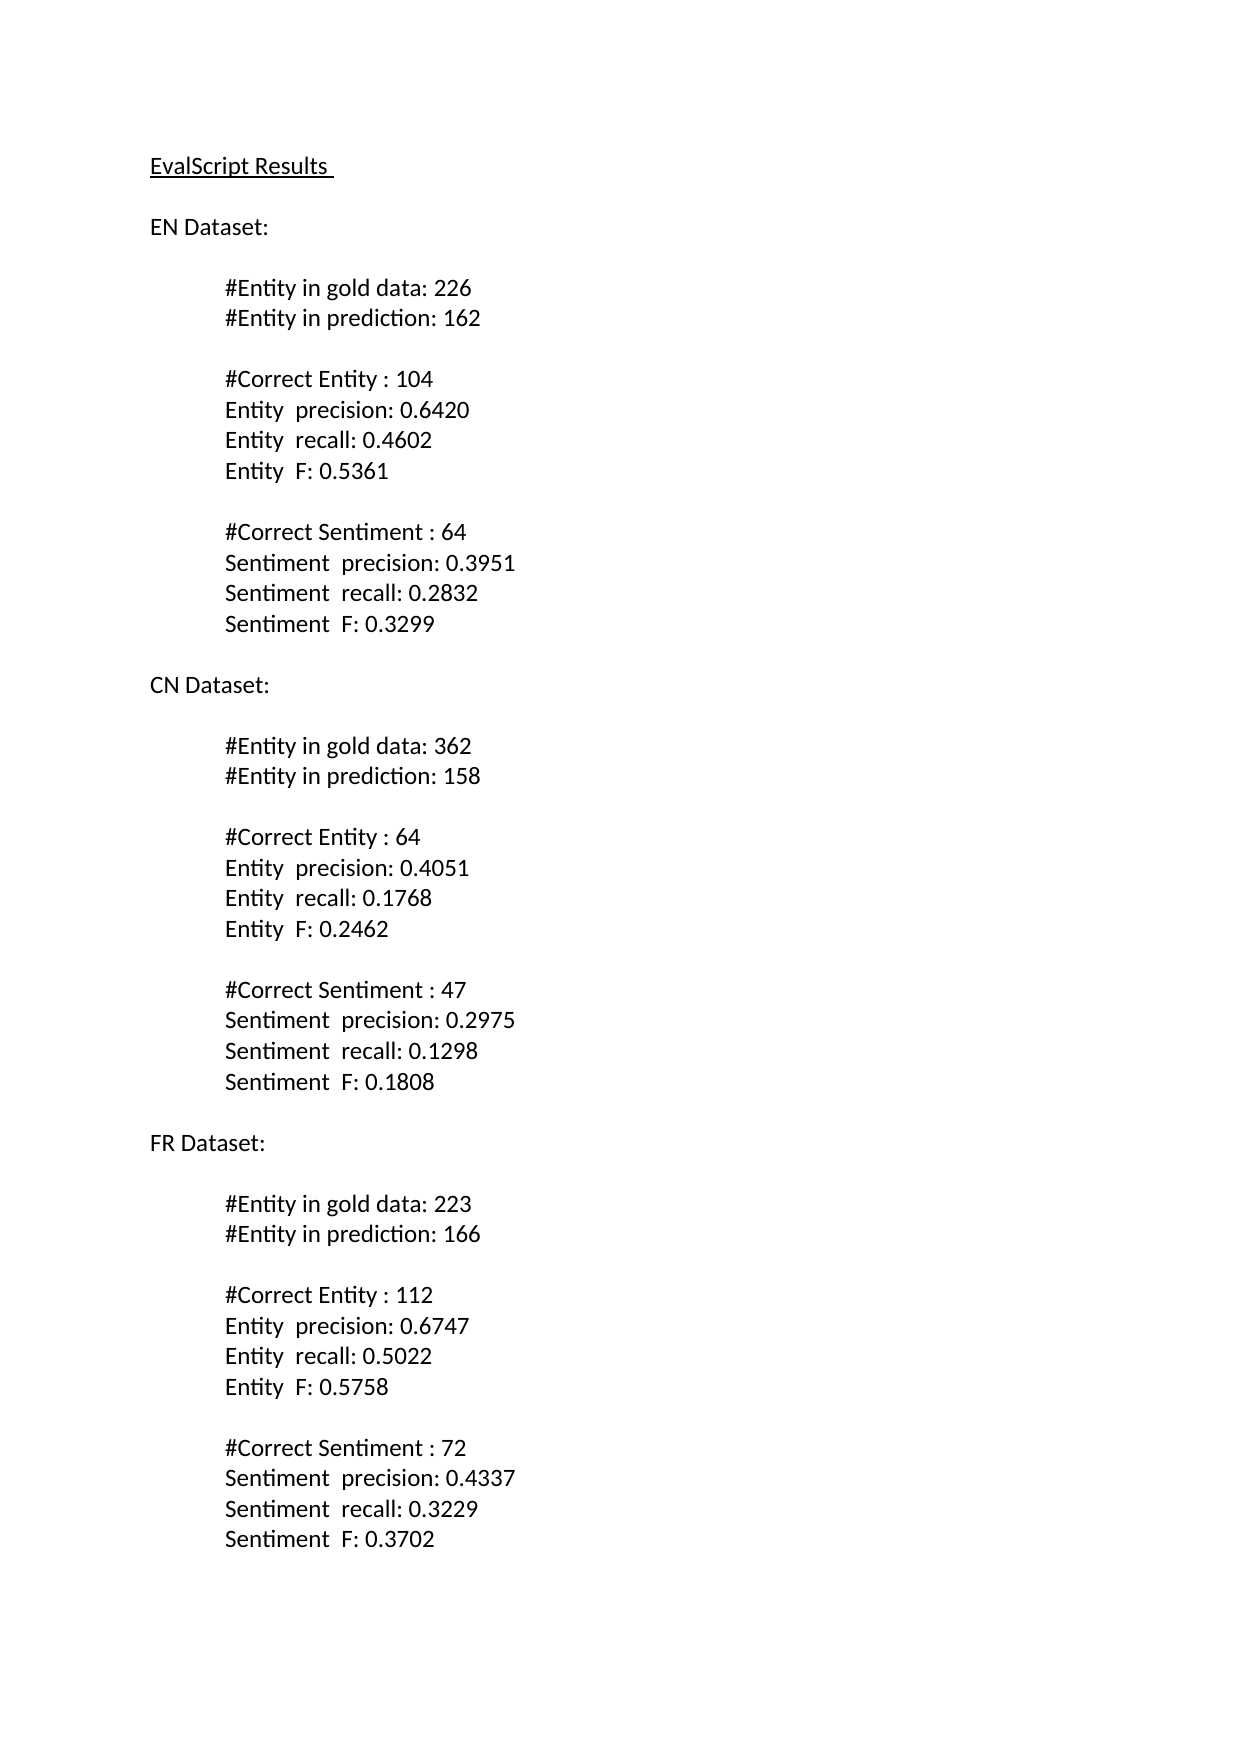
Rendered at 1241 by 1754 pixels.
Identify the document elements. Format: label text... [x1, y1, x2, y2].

text #Entity in gold data: 362 [225, 730, 1090, 760]
text Sentiment precision: 0.3951 [225, 547, 1090, 577]
text Sentiment precision: 0.4337 [225, 1462, 1090, 1493]
text Sentiment recall: 0.1298 [225, 1035, 1090, 1066]
text Sentiment recall: 0.2832 [225, 577, 1090, 608]
text #Entity in prediction: 158 [225, 760, 1090, 791]
text #Correct Entity : 104 [225, 364, 1090, 394]
text CN Dataset: [150, 669, 1090, 699]
text Sentiment F: 0.3299 [225, 608, 1090, 638]
text #Entity in gold data: 226 [225, 272, 1090, 303]
text #Correct Entity : 64 [225, 821, 1090, 852]
text Sentiment F: 0.3702 [225, 1523, 1090, 1554]
text #Entity in gold data: 223 [225, 1188, 1090, 1218]
text Entity recall: 0.1768 [225, 882, 1090, 913]
text #Correct Sentiment : 47 [225, 974, 1090, 1004]
text #Entity in prediction: 166 [225, 1218, 1090, 1249]
text FR Dataset: [150, 1127, 1090, 1157]
text Entity precision: 0.6747 [225, 1310, 1090, 1340]
text Sentiment recall: 0.3229 [225, 1493, 1090, 1523]
text Entity precision: 0.4051 [225, 852, 1090, 882]
text #Correct Entity : 112 [225, 1279, 1090, 1310]
text Sentiment F: 0.1808 [225, 1066, 1090, 1096]
text #Correct Sentiment : 72 [225, 1432, 1090, 1462]
text EN Dataset: [150, 211, 1090, 242]
text Entity F: 0.2462 [225, 913, 1090, 943]
text Entity F: 0.5758 [225, 1371, 1090, 1401]
text #Correct Sentiment : 64 [225, 516, 1090, 547]
text EvalScript Results [150, 150, 1090, 181]
text Entity recall: 0.5022 [225, 1340, 1090, 1371]
text Entity recall: 0.4602 [225, 425, 1090, 455]
text Entity F: 0.5361 [225, 455, 1090, 486]
text #Entity in prediction: 162 [225, 303, 1090, 333]
text Entity precision: 0.6420 [225, 394, 1090, 425]
text Sentiment precision: 0.2975 [225, 1004, 1090, 1035]
